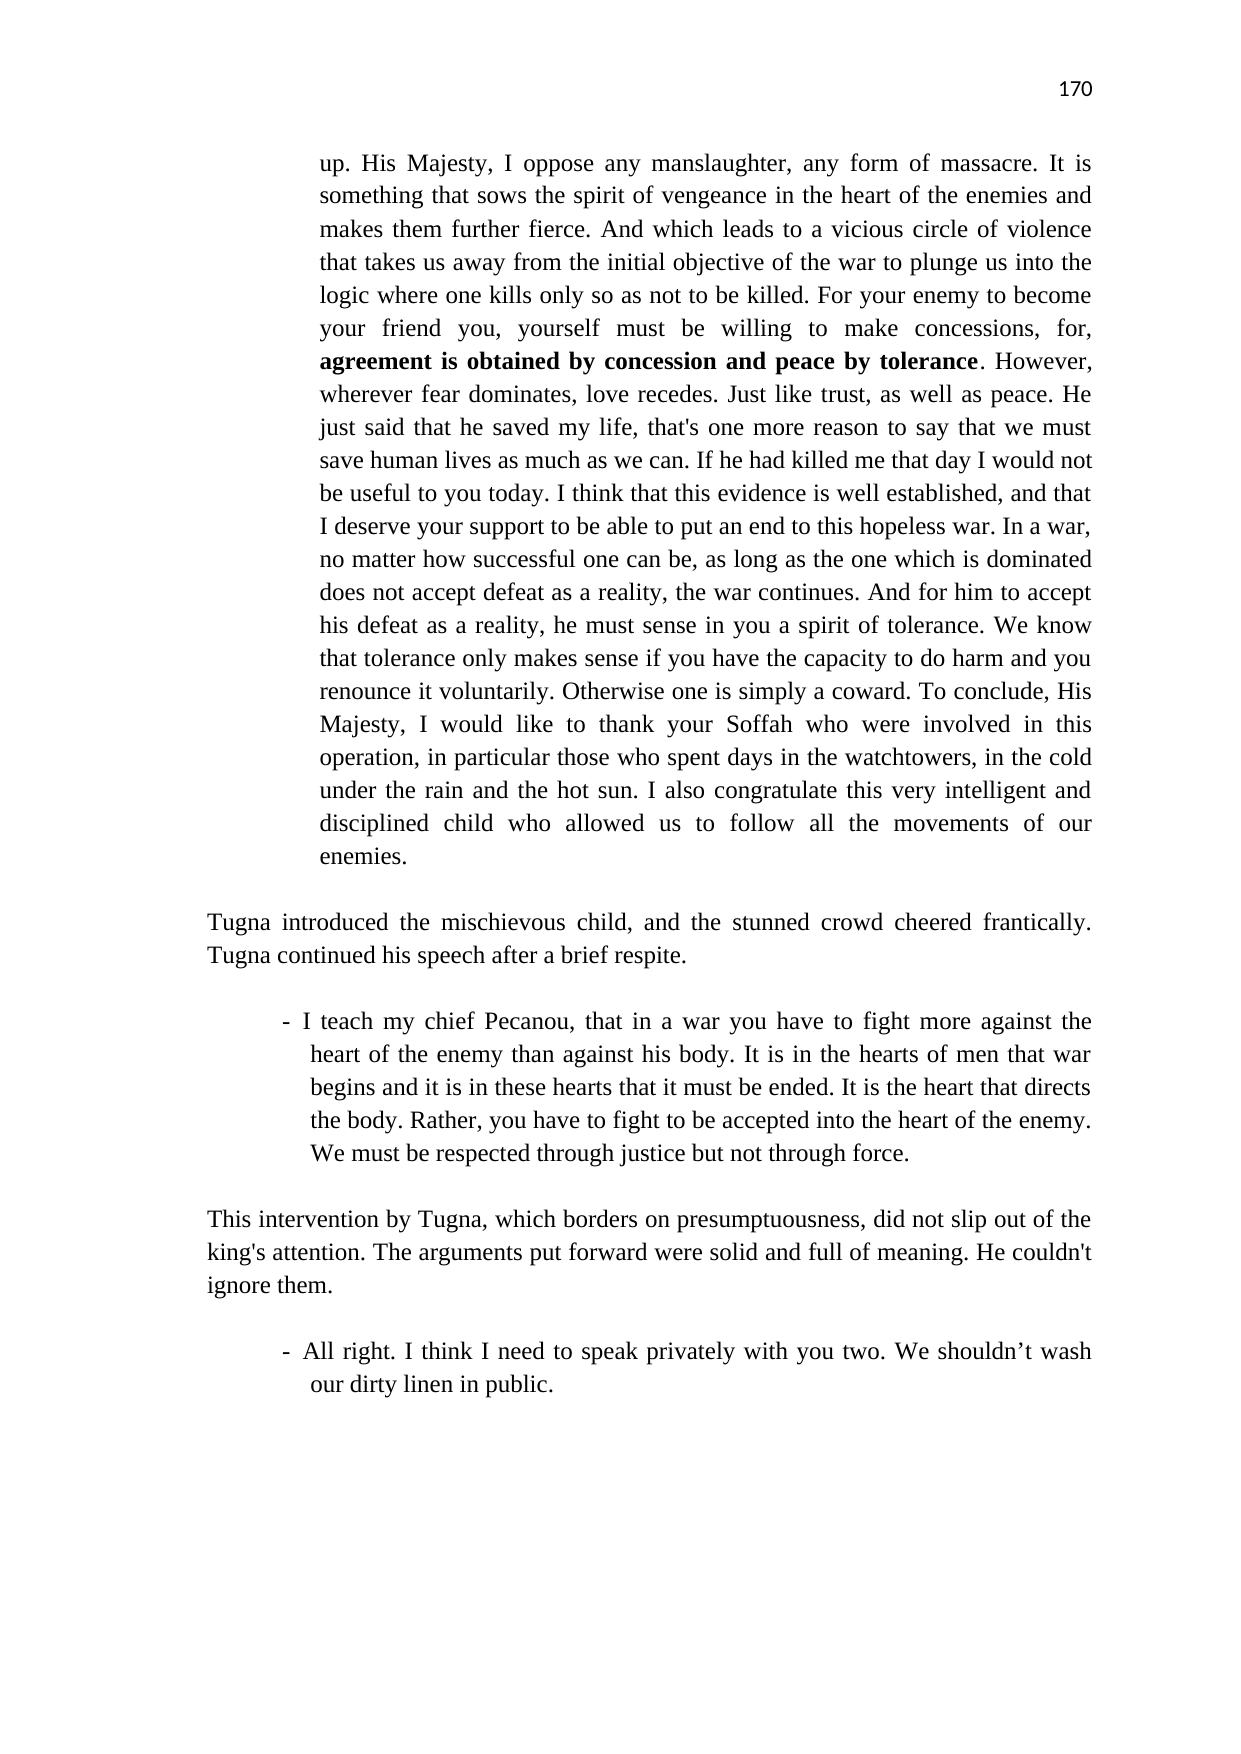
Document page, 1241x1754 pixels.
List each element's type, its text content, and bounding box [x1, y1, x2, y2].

text Tugna introduced the mischievous child, and the stunned crowd cheered frantically. Tugna continued his speech after a brief respite. [207, 907, 1093, 969]
text This intervention by Tugna, which borders on presumptuousness, did not slip out of the king's attention. The arguments put forward were solid and full of meaning. He couldn't ignore them. [207, 1204, 1093, 1299]
list I teach my chief Pecanou, that in a war you have to fight more against the heart of the enemy than against his body. It is in the hearts of men that war begins and it is in these hearts that it must be ended. It is the heart that directs the body. Rather, you have to fight to be accepted into the heart of the enemy. We must be respected through justice but not through force. [282, 1006, 1093, 1167]
list All right. I think I need to speak privately with you two. We shouldn’t wash our dirty linen in public. [282, 1336, 1093, 1398]
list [282, 148, 1093, 870]
